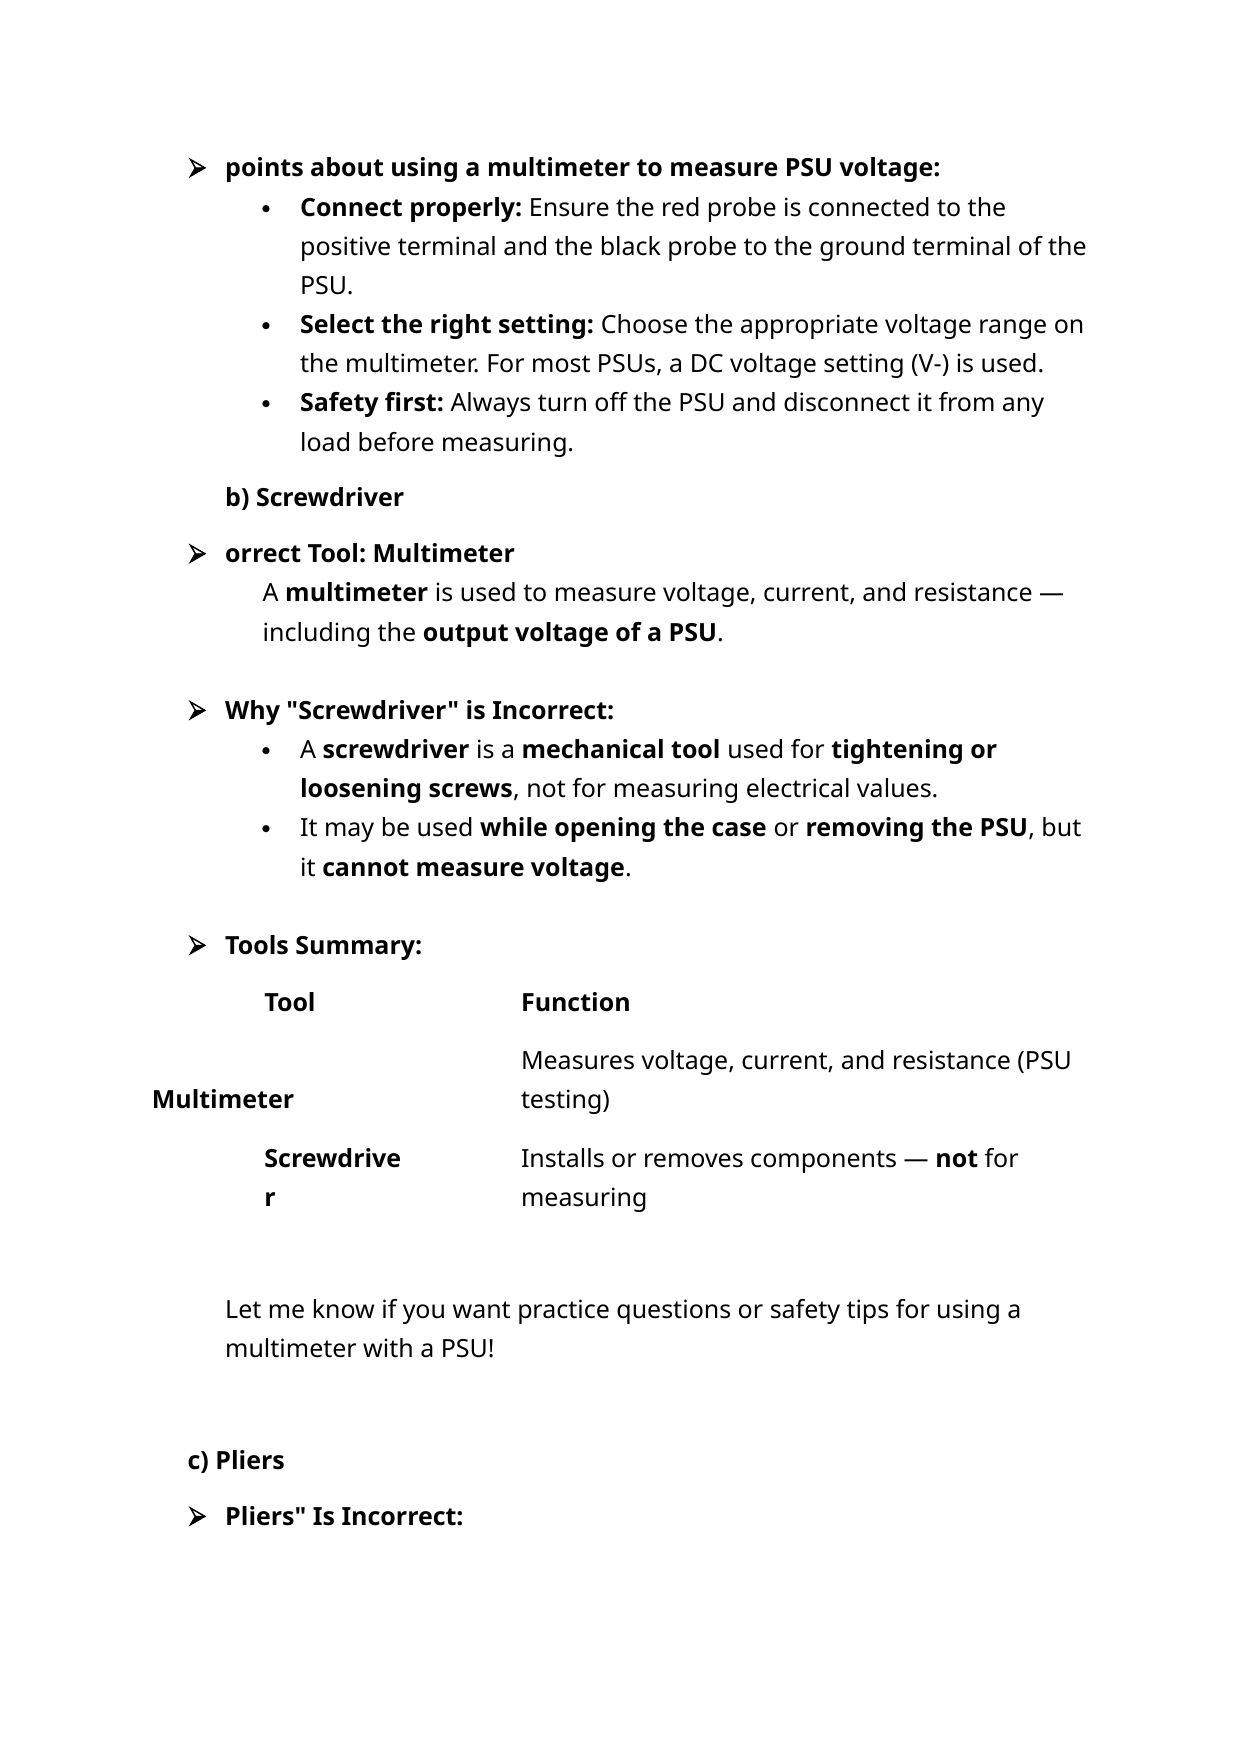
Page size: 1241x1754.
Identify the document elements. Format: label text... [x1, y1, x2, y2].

list A multimeter is used to measure voltage, current, and resistance — including the output voltage of a PSU. [262, 575, 1090, 648]
list Tools Summary: [187, 927, 1090, 962]
table_header Function [407, 983, 1090, 1041]
text b) Screwdriver [150, 480, 1090, 514]
list It may be used while opening the case or removing the PSU, but it cannot measure voltage. [262, 810, 1090, 883]
table_cell Screwdriver [150, 1139, 407, 1236]
list orrect Tool: Multimeter [187, 536, 1090, 570]
list Pliers" Is Incorrect: [187, 1498, 1090, 1533]
list A screwdriver is a mechanical tool used for tightening or loosening screws, not for measuring electrical values. [262, 732, 1090, 805]
list Safety first: Always turn off the PSU and disconnect it from any load before measuring. [262, 385, 1090, 458]
list points about using a multimeter to measure PSU voltage: [187, 150, 1090, 184]
text Let me know if you want practice questions or safety tips for using a multimeter with a PSU! [225, 1292, 1090, 1365]
table_cell Installs or removes components — not for measuring [407, 1139, 1090, 1236]
list Select the right setting: Choose the appropriate voltage range on the multimeter. For most PSUs, a DC voltage setting (V-) is used. [262, 307, 1090, 380]
table_cell Multimeter [150, 1041, 407, 1139]
list Why "Screwdriver" is Incorrect: [187, 692, 1090, 727]
table_cell Measures voltage, current, and resistance (PSU testing) [407, 1041, 1090, 1139]
table_header Tool [150, 983, 407, 1041]
text c) Pliers [150, 1443, 1090, 1477]
list Connect properly: Ensure the red probe is connected to the positive terminal and the black probe to the ground terminal of the PSU. [262, 189, 1090, 302]
